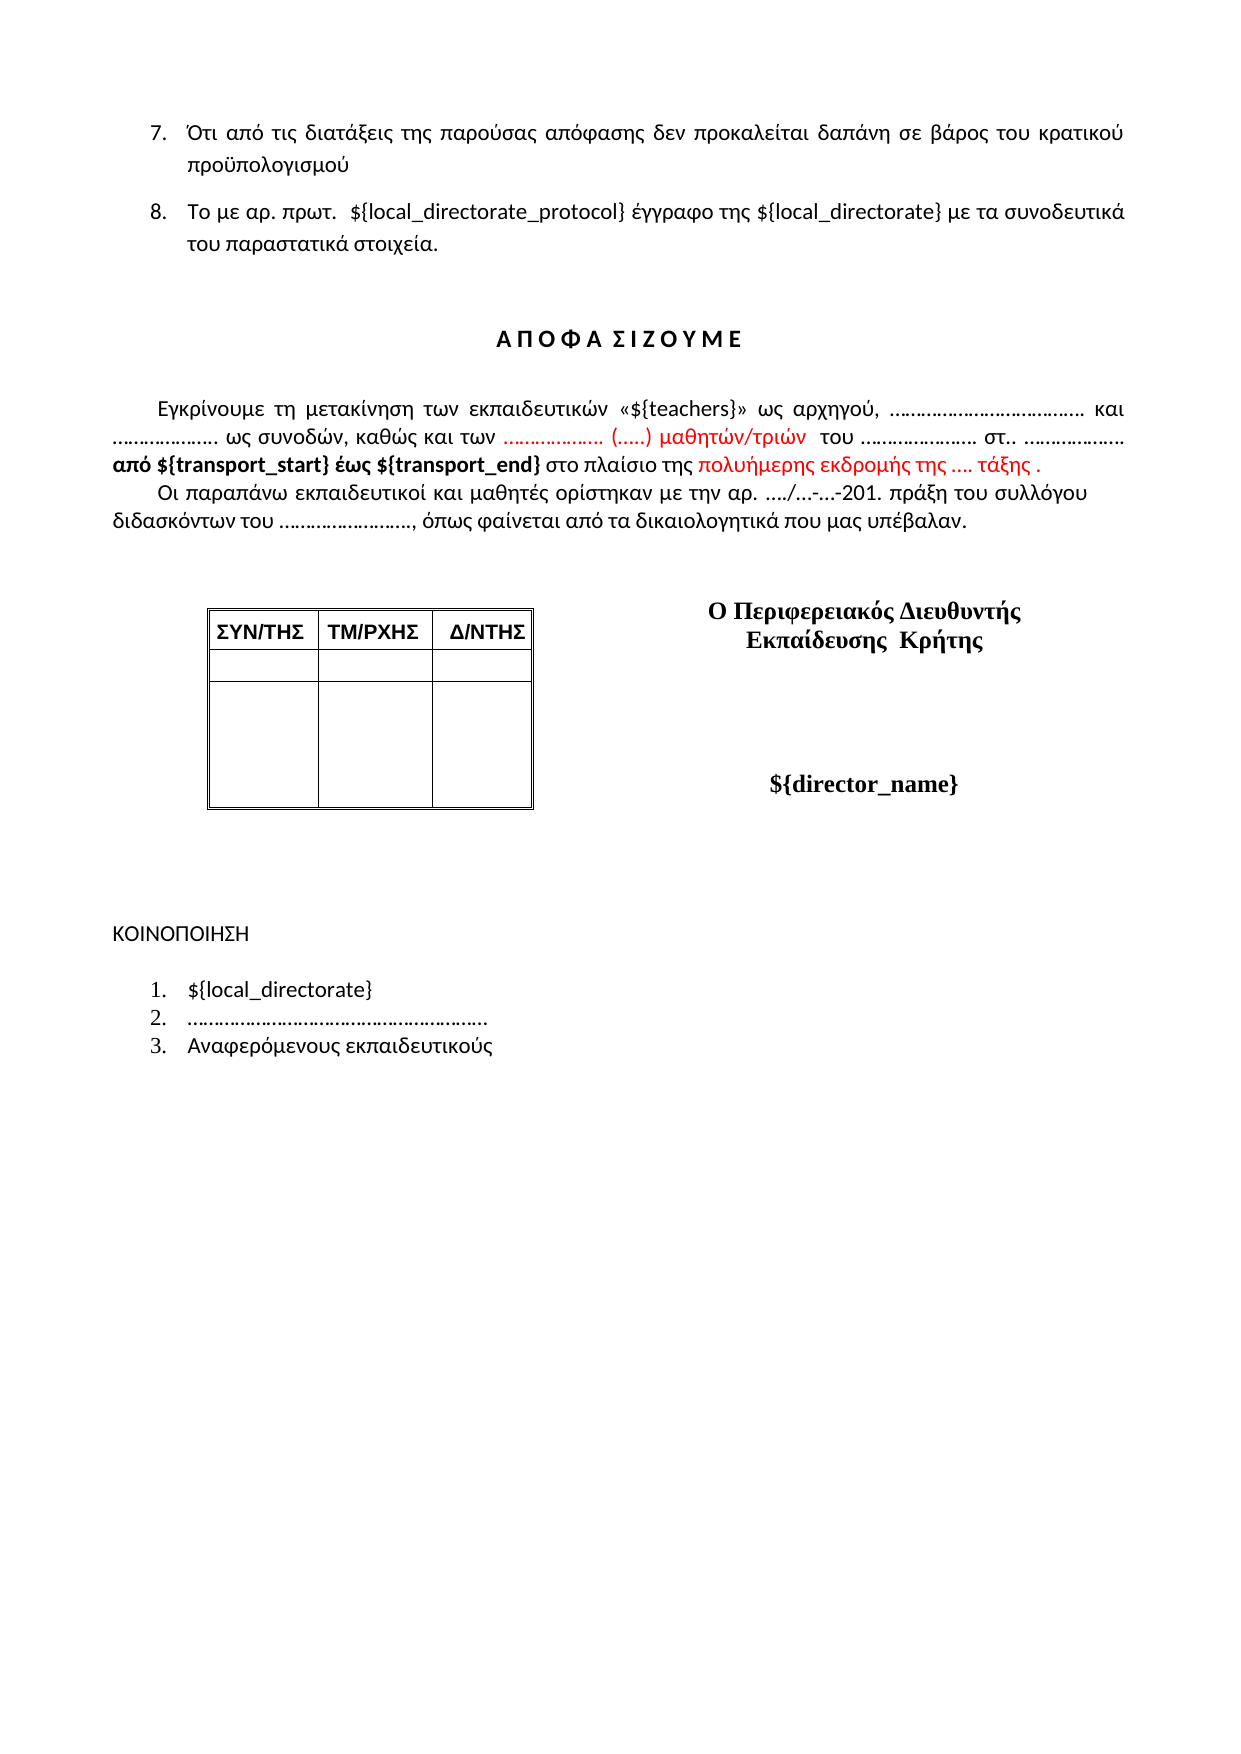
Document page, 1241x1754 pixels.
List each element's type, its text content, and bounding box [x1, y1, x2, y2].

text Οι παραπάνω εκπαιδευτικοί και μαθητές ορίστηκαν με την αρ. …./…-…-201. πράξη του συλλόγου διδασκόντων του ……………………., όπως φαίνεται από τα δικαιολογητικά που μας υπέβαλαν. [112, 478, 1087, 534]
text ΚΟΙΝΟΠΟΙΗΣΗ [112, 919, 1125, 947]
list ………………………………………………… [150, 1003, 1125, 1031]
table_header Ο Περιφερειακός Διευθυντής Εκπαίδευσης Κρήτης ${director_name} [611, 591, 1117, 862]
subtitle Α Π Ο Φ Α Σ Ι Ζ Ο Υ Μ Ε [112, 323, 1125, 353]
text Εγκρίνουμε τη μετακίνηση των εκπαιδευτικών «${teachers}» ως αρχηγού, ………………………………. και ……………….. ως συνοδών, καθώς και των ………………. (…..) μαθητών/τριών του …………………. στ.. ………………. από ${transport_start} έως ${transport_end} στο πλαίσιο της πολυήμερης εκδρομής της …. τάξης . [112, 394, 1125, 478]
list Αναφερόμενους εκπαιδευτικούς [150, 1031, 1125, 1059]
list Ότι από τις διατάξεις της παρούσας απόφασης δεν προκαλείται δαπάνη σε βάρος του κρατικού προϋπολογισμού [150, 118, 1125, 178]
list ${local_directorate} [150, 975, 1125, 1003]
list Το με αρ. πρωτ. ${local_directorate_protocol} έγγραφο της ${local_directorate} με τα συνοδευτικά του παραστατικά στοιχεία. [150, 197, 1125, 257]
table_header [138, 591, 611, 862]
